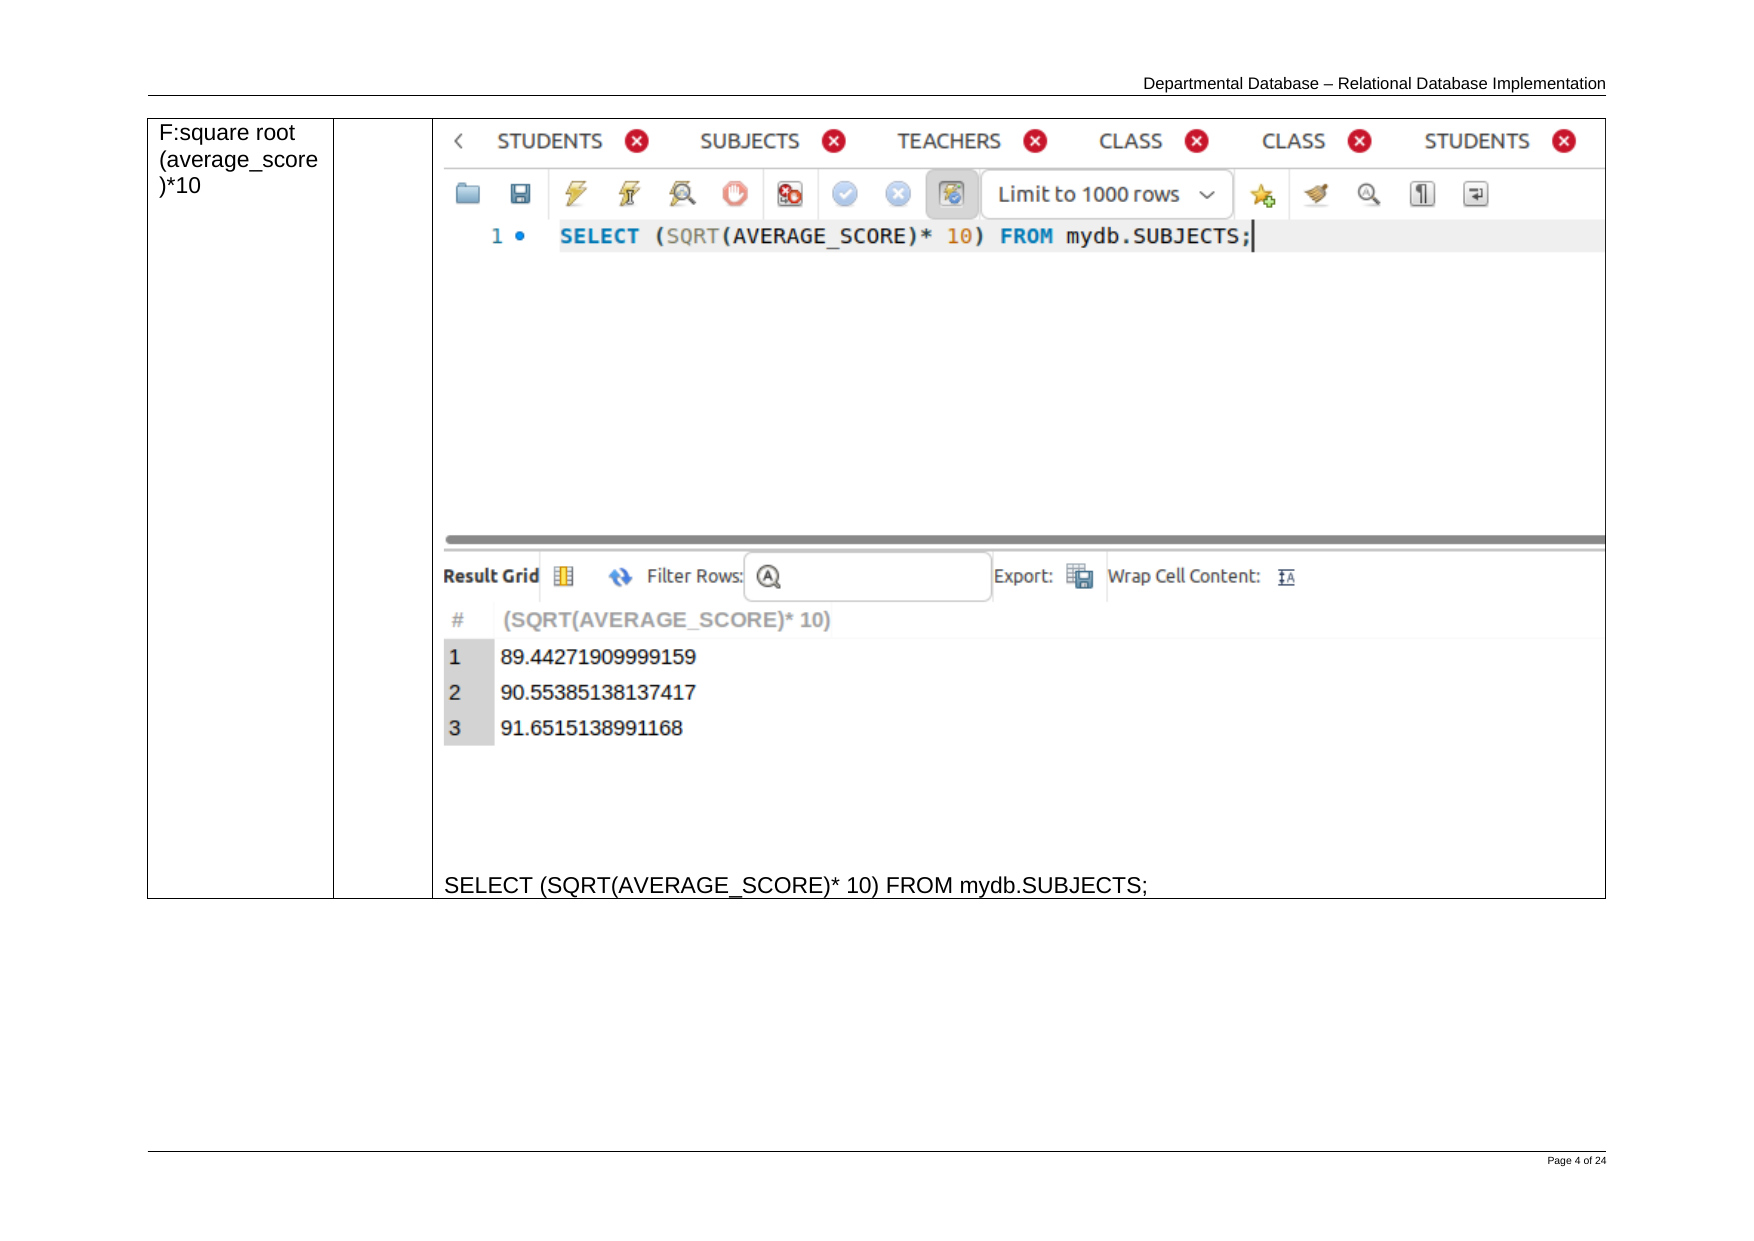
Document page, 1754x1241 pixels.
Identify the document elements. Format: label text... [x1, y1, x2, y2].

table_cell F:square root (average_score )*10 [148, 119, 333, 898]
table_cell SELECT (SQRT(AVERAGE_SCORE)* 10) FROM mydb.SUBJECTS; [433, 119, 1605, 898]
table_cell [334, 119, 432, 898]
picture [443, 119, 1606, 820]
